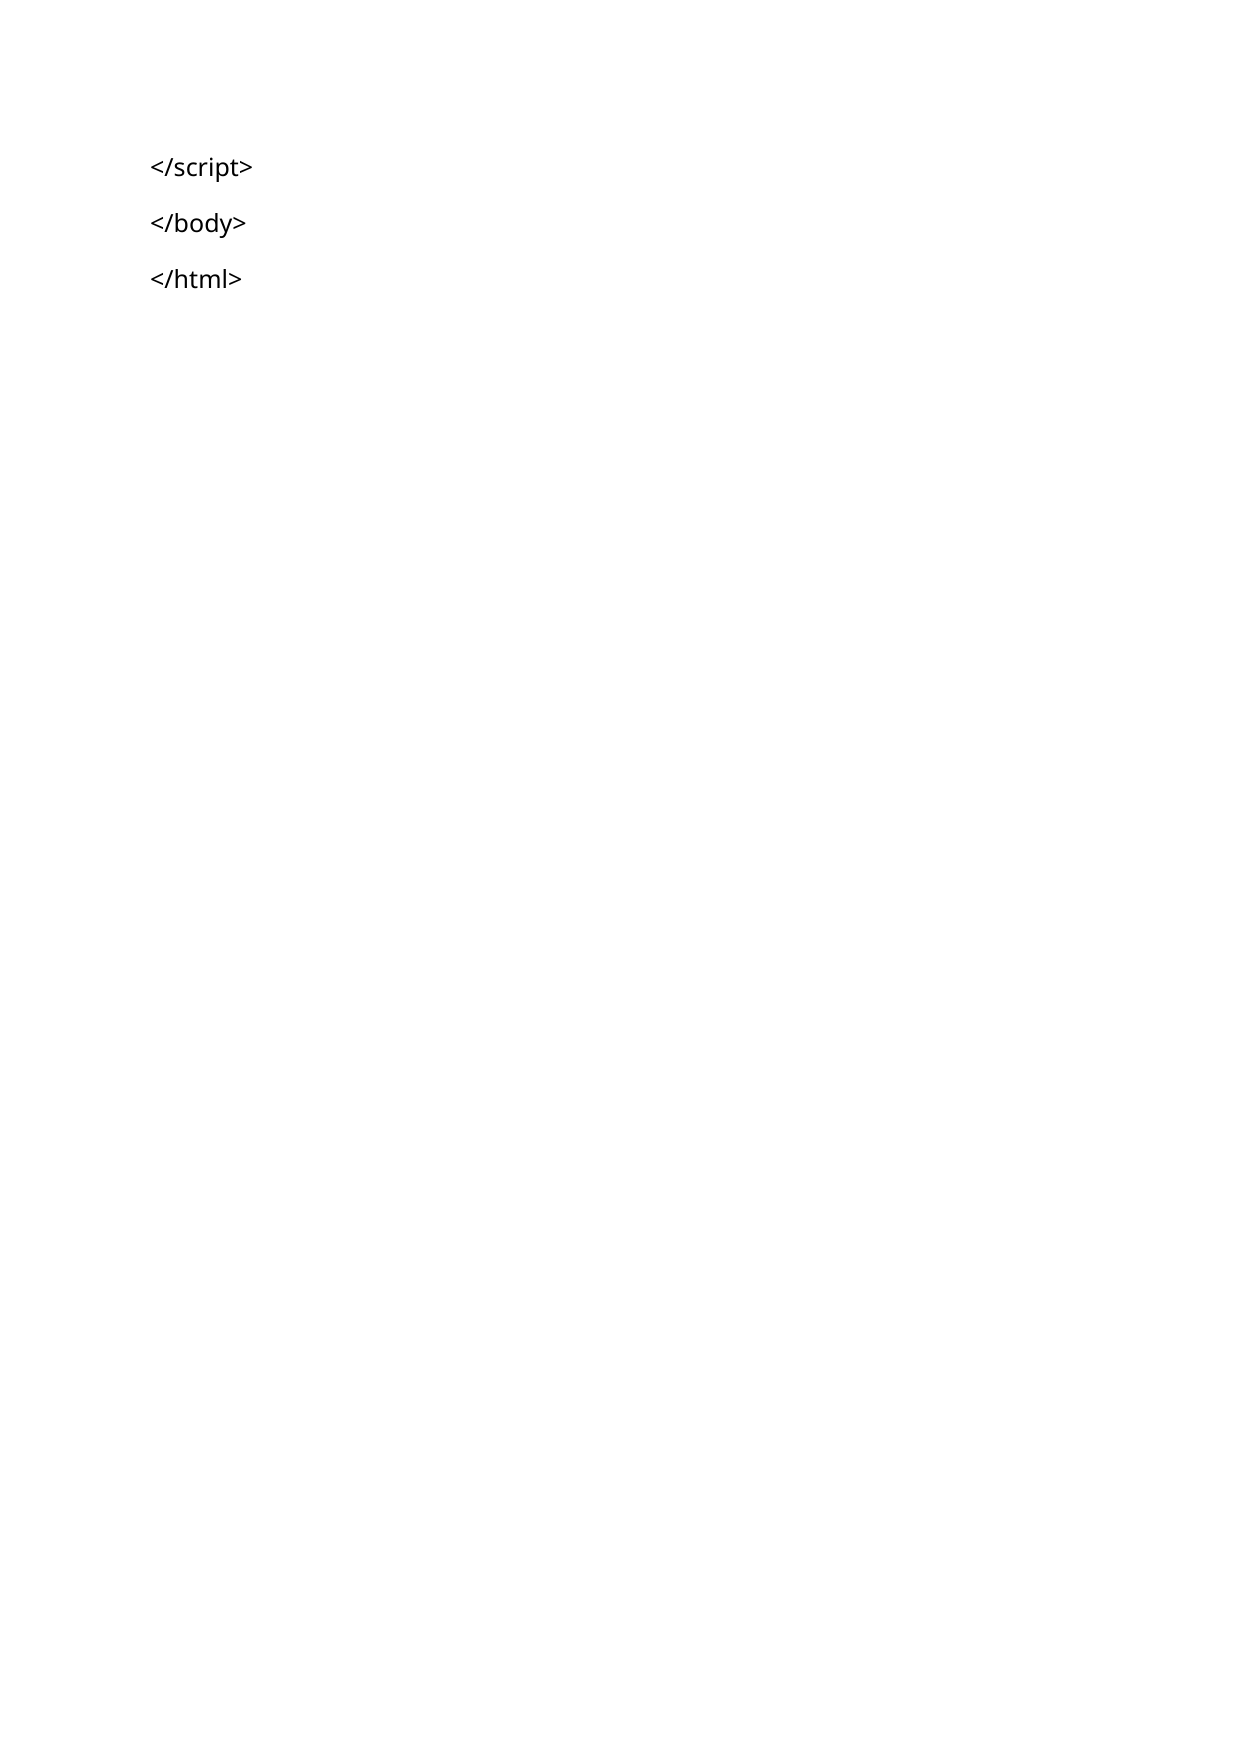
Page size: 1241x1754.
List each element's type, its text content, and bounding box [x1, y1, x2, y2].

text </script> [150, 150, 1090, 184]
text </html> [150, 262, 1090, 296]
text </body> [150, 206, 1090, 240]
